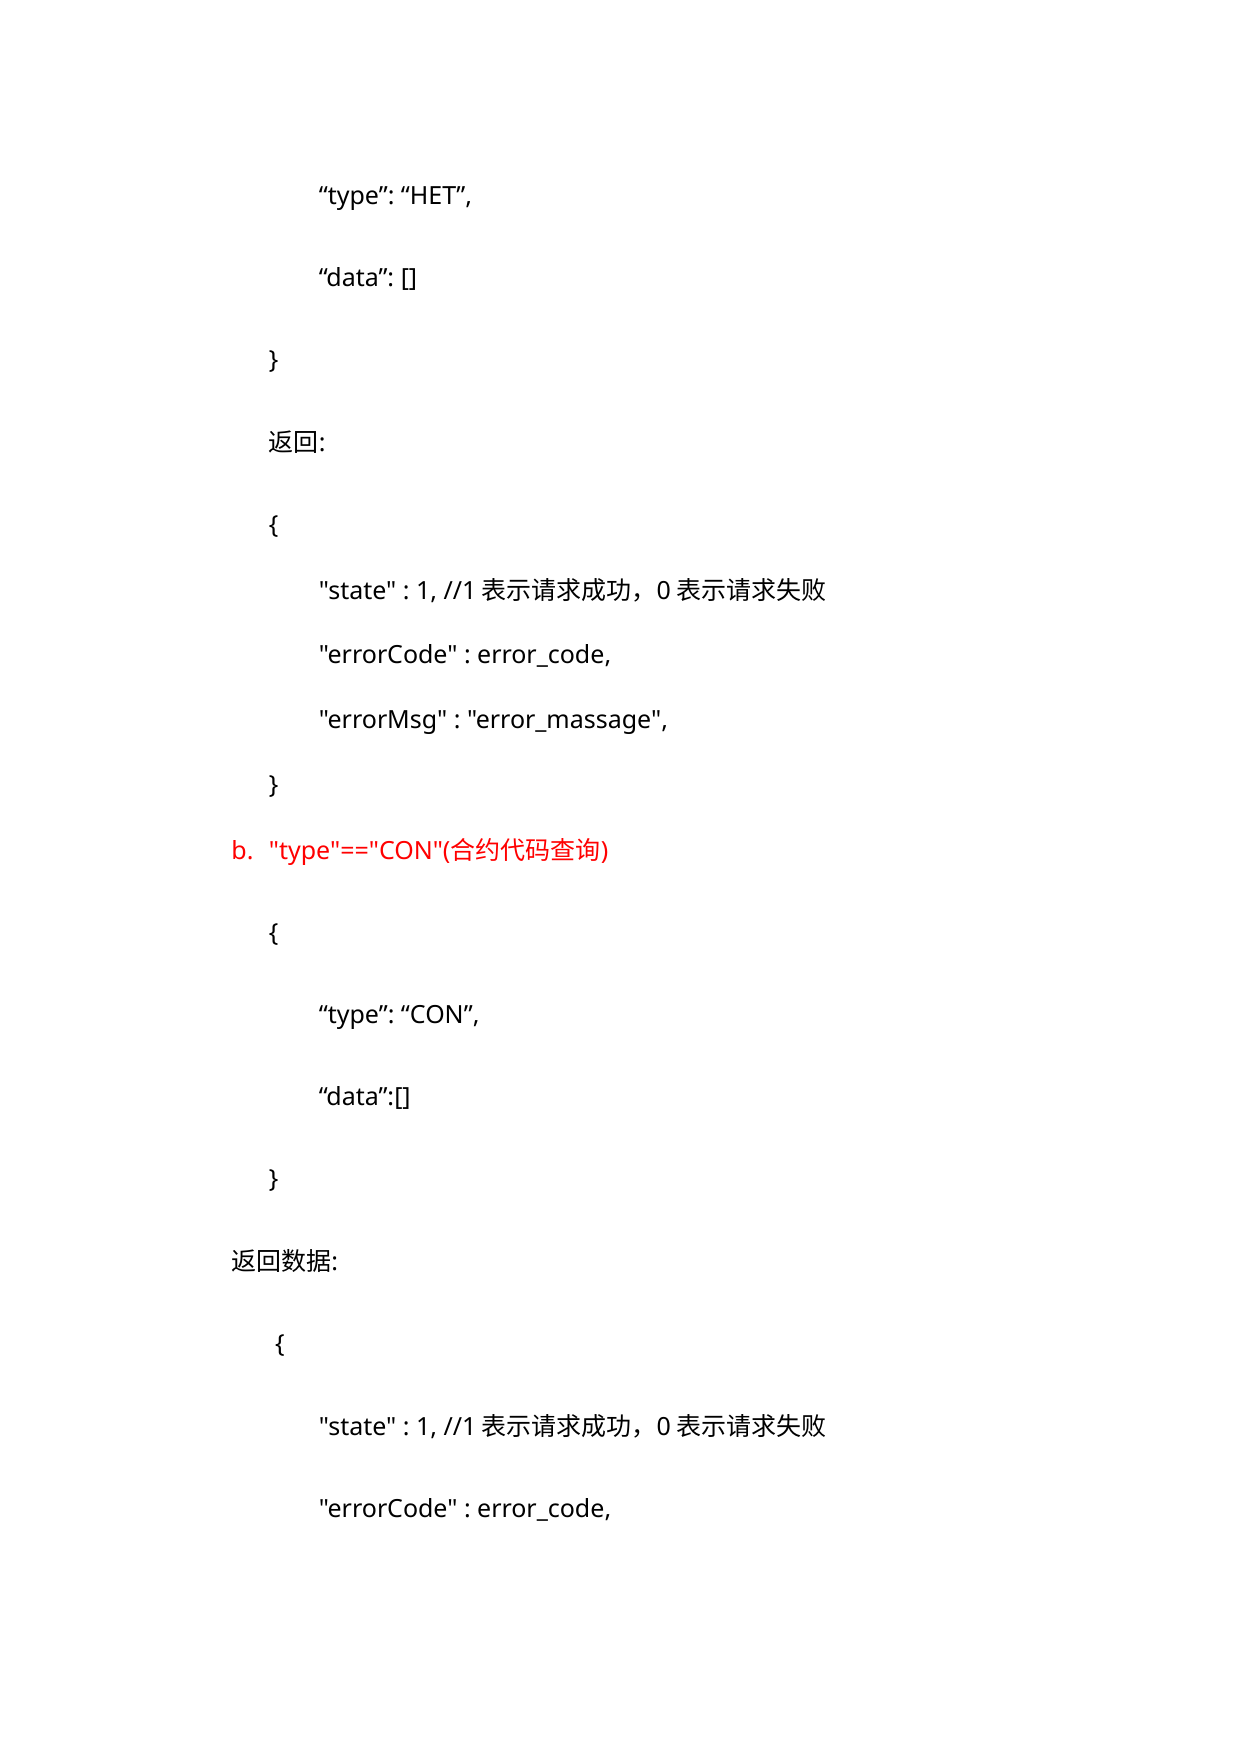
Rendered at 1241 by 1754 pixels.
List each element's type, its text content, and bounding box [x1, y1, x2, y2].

list { [269, 899, 1053, 964]
list "state" : 1, //1表示请求成功，0表示请求失败 [225, 556, 1053, 621]
text 返回数据: [187, 1227, 1053, 1292]
list } [269, 751, 1053, 816]
list "errorCode" : error_code, [225, 621, 1053, 686]
list 返回: [269, 408, 1053, 473]
list “data”: [] [269, 244, 1053, 309]
list “type”: “HET”, [269, 162, 1053, 227]
list "state" : 1, //1表示请求成功，0表示请求失败 [250, 1392, 1053, 1457]
list } [269, 1145, 1053, 1210]
list { [250, 1310, 1053, 1375]
list "errorMsg" : "error_massage", [225, 686, 1053, 751]
list } [269, 326, 1053, 391]
list "type"=="CON"(合约代码查询) [231, 816, 1053, 881]
list “data”:[] [269, 1063, 1053, 1128]
list "errorCode" : error_code, [250, 1475, 1053, 1540]
list “type”: “CON”, [269, 981, 1053, 1046]
list { [269, 491, 1053, 556]
